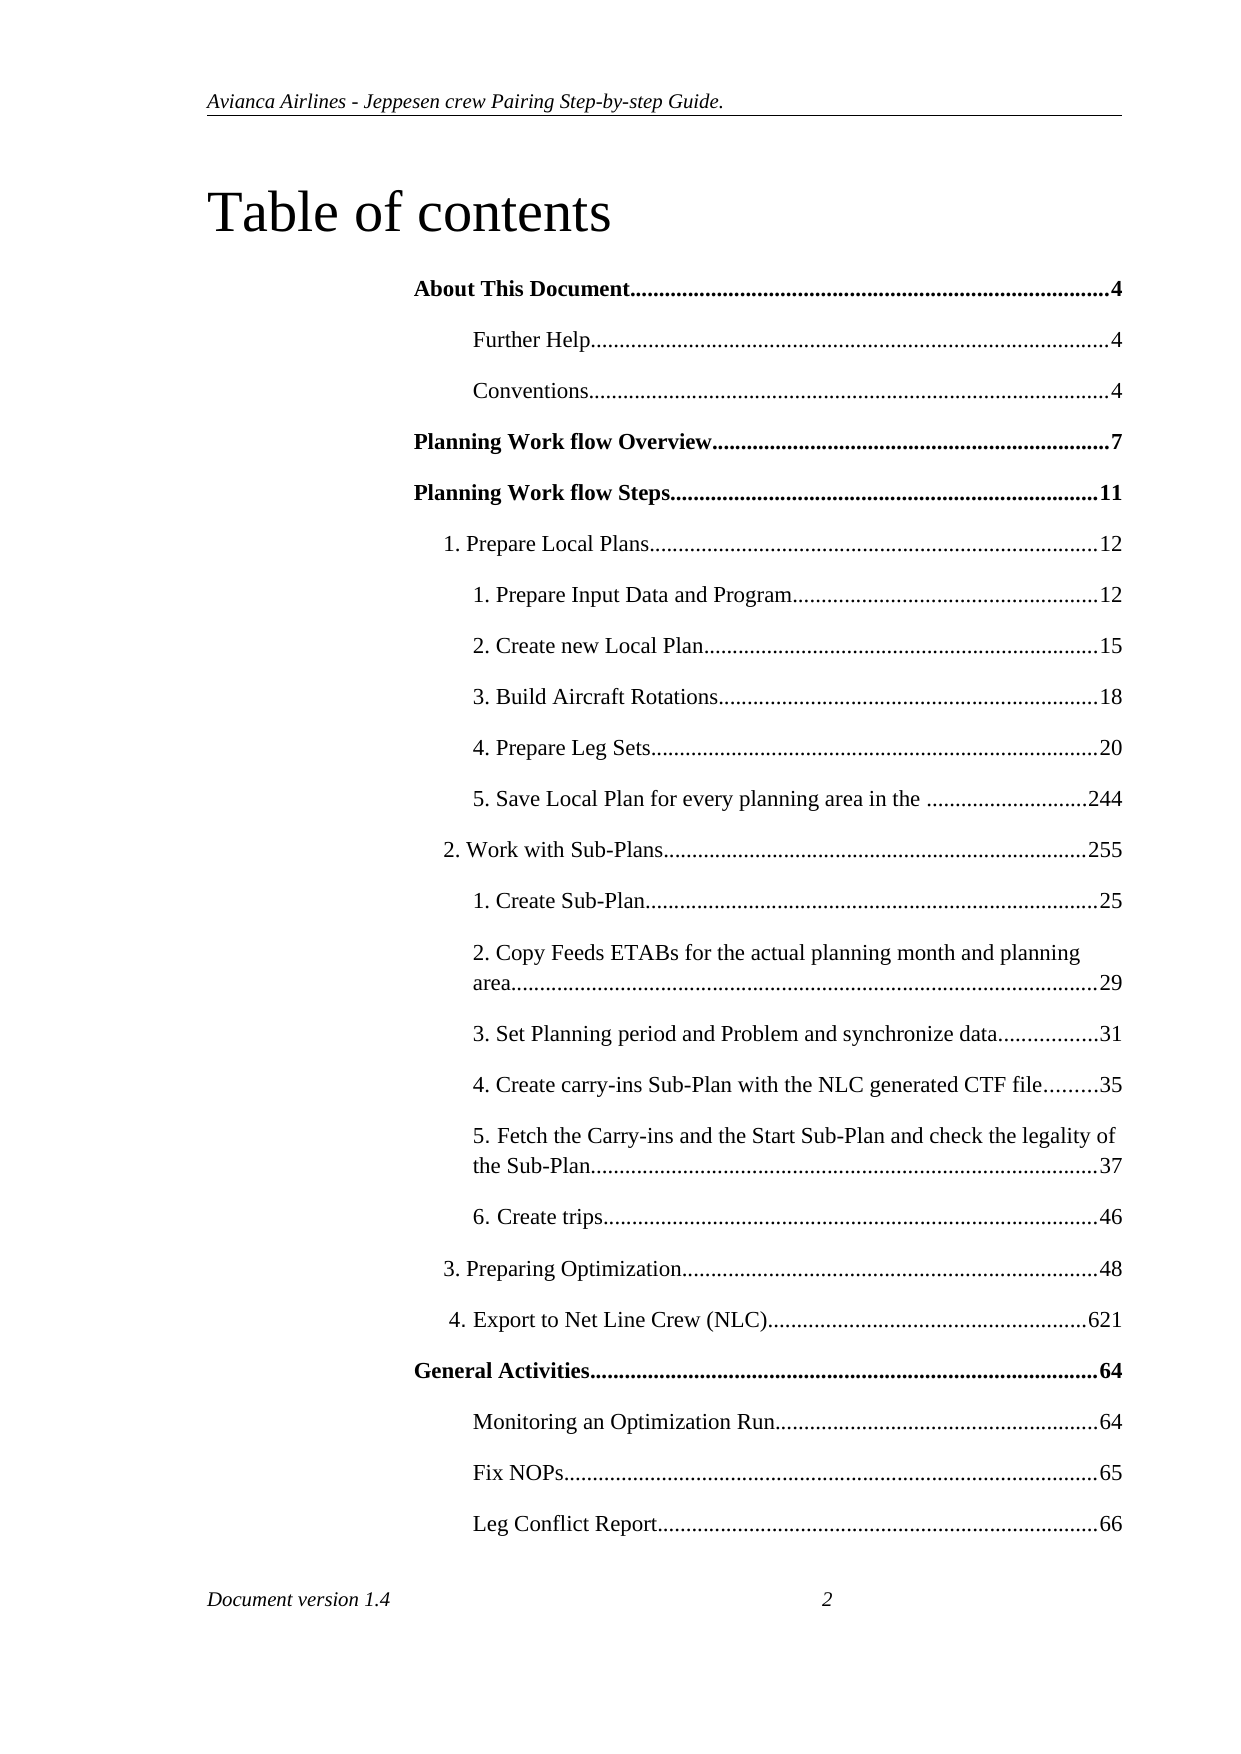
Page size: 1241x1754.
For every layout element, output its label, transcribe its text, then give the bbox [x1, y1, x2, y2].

text Monitoring an Optimization Run 64 [473, 1408, 1122, 1434]
text 3. Build Aircraft Rotations 18 [473, 683, 1122, 710]
text 1. Prepare Input Data and Program 12 [473, 581, 1122, 608]
text Conventions 4 [473, 377, 1122, 403]
text 4. Create carry-ins Sub-Plan with the NLC generated CTF file 35 [473, 1071, 1122, 1097]
text 3. Preparing Optimization 48 [443, 1254, 1122, 1281]
text Further Help 4 [473, 326, 1122, 352]
text 1. Prepare Local Plans 12 [443, 530, 1122, 557]
text 4. Prepare Leg Sets 20 [473, 734, 1122, 761]
text Planning Work flow Overview 7 [413, 428, 1122, 454]
text 3. Set Planning period and Problem and synchronize data 31 [473, 1020, 1122, 1046]
text 5. Save Local Plan for every planning area in the 244 [473, 786, 1122, 812]
text Leg Conflict Report 66 [473, 1510, 1122, 1536]
text 5. Fetch the Carry-ins and the Start Sub-Plan and check the legality of the Sub-Plan 37 [473, 1122, 1122, 1179]
text 2. Create new Local Plan 15 [473, 632, 1122, 659]
text 6. Create trips 46 [473, 1203, 1122, 1230]
text 1. Create Sub-Plan 25 [473, 888, 1122, 914]
text 2. Copy Feeds ETABs for the actual planning month and planning area 29 [473, 939, 1122, 995]
text Table of contents [207, 177, 1122, 244]
text 4. Export to Net Line Crew (NLC) 621 [443, 1306, 1122, 1332]
text 2. Work with Sub-Plans 255 [443, 837, 1122, 863]
text About This Document 4 [413, 275, 1122, 301]
text Fix NOPs 65 [473, 1459, 1122, 1485]
text Planning Work flow Steps 11 [413, 479, 1122, 506]
text General Activities 64 [413, 1357, 1122, 1383]
